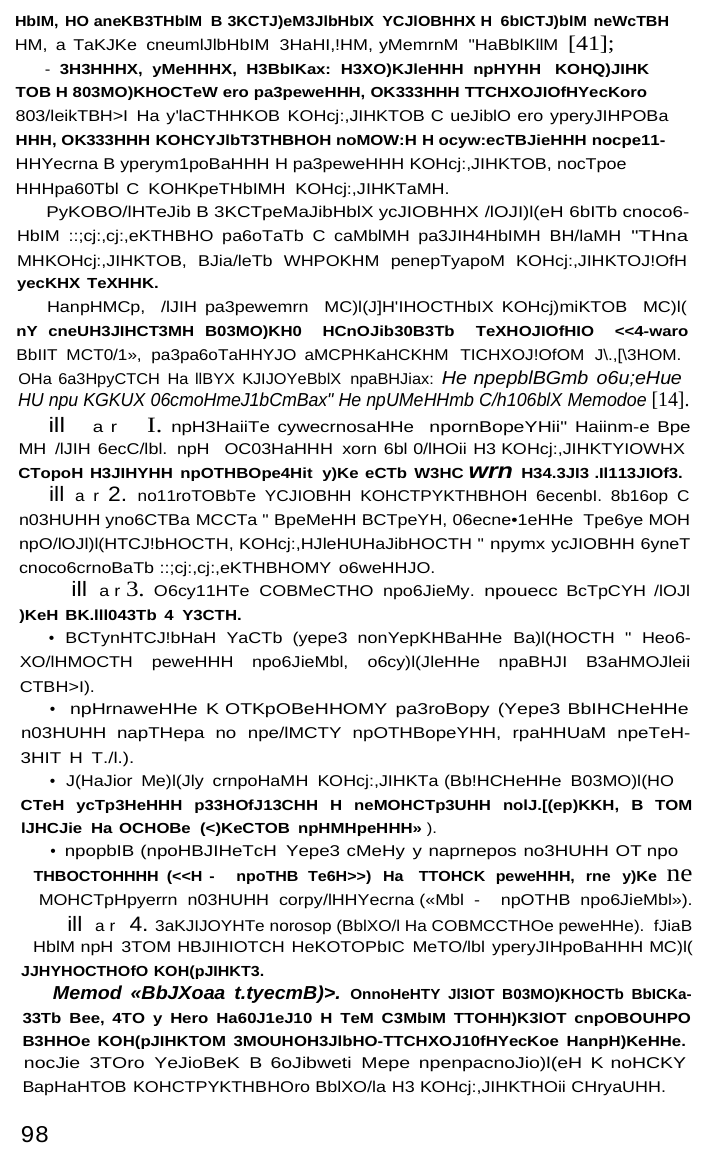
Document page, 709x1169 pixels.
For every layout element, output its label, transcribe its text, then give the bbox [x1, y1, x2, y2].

text n03HUHH napTHepa no npe/lMCTY npOTHBopeYHH, rpaHHUaM npeTeH- 3HIT H T./l.). [20, 724, 690, 767]
text THBOCTOHHHH (<<H - npoTHB Te6H>>) Ha TTOHCK peweHHH, rne y)Ke ne­ [2, 859, 692, 887]
text HanpHMCp, /lJIH pa3pewemrn MC)l(J]H'IHOCTHbIX KOHcj)miKTOB MC)l(­ nY cneUH3JIHCT3MH B03MO)KH0 HCnOJib30B3Tb TeXHOJIOfHIO <<4-waro­ BbIIT MCT0/1», pa3pa6oTaHHYJO aMCPHKaHCKHM TICHXOJ!OfOM J\.,[\3HOM. [16, 298, 688, 364]
text CTopoH H3JIHYHH npOTHBOpe4Hit y)Ke eCTb W3HC wrn H34.3JI3 .Il113JIOf3. [18, 461, 704, 482]
text ill a r 2. no11roTOBbTe YCJIOBHH KOHCTPYKTHBHOH 6ecenbI. 8b16op C n03HUHH yno6CTBa MCCTa " BpeMeHH BCTpeYH, 06ecne•1eHHe Tpe6ye­ MOH npO/lOJl)l(HTCJ!bHOCTH, KOHcj:,HJleHUHaJibHOCTH " npymx ycJIOBHH 6yneT cnoco6crnoBaTb ::;cj:,cj:,eKTHBHOMY o6weHHJO. [19, 482, 690, 578]
text JJHYHOCTHOfO KOH(pJIHKT3. [21, 963, 704, 979]
text HM, a TaKJKe cneumlJlbHbIM 3HaHI,!HM, yMemrnM "HaBblKllM [41]; [14, 31, 704, 55]
list npHrnaweHHe K OTKpOBeHHOMY pa3roBopy (Yepe3 BbIHCHeHHe [49, 702, 704, 718]
text ill a r I. npH3HaiiTe cywecrnosaHHe npornBopeYHii" Haiinm-e Bpe­ MH /lJIH 6ecC/lbl. npH OC03HaHHH xorn 6bl 0/lHOii H3 KOHcj:,JIHKTYIOWHX [18, 412, 691, 458]
text OHa 6a3HpyCTCH Ha llBYX KJIJOYeBblX npaBHJiax: He npepblBGmb o6u;eHue [18, 371, 704, 388]
list J(HaJior Me)l(Jly crnpoHaMH KOHcj:,JIHKTa (Bb!HCHeHHe B03MO)l(HO­ [49, 773, 704, 789]
text nocJie 3TOro YeJioBeK B 6oJibweti Mepe npenpacnoJio)l(eH K noHCKY [24, 1055, 704, 1072]
list BCTynHTCJ!bHaH YaCTb (yepe3 nonYepKHBaHHe Ba)l(HOCTH " Heo6- XO/lHMOCTH peweHHH npo6JieMbl, o6cy)l(JleHHe npaBHJI B3aHMOJleii­ CTBH>I). [19, 629, 691, 695]
text Memod «BbJXoaa t.tyecmB)>. OnnoHeHTY Jl3IOT B03MO)KHOCTb BbICKa- 33Tb Bee, 4TO y Hero Ha60J1eJ10 H TeM C3MbIM TTOHH)K3lOT cnpOBOUHPO­ B3HHOe KOH(pJIHKTOM 3MOUHOH3JlbHO-TTCHXOJ10fHYecKoe HanpH)KeHHe. [22, 982, 692, 1049]
text MOHCTpHpyerrn n03HUHH corpy/lHHYecrna («Mbl - npOTHB npo6JieMbl»). ill a r 4. 3aKJIJOYHTe norosop (BblXO/l Ha COBMCCTHOe peweHHe). fJiaB­ HblM npH 3TOM HBJIHIOTCH HeKOTOPbIC MeTO/lbl yperyJIHpoBaHHH MC)l(­ [21, 891, 693, 955]
text HbIM, HO aneKB3THblM B 3KCTJ)eM3JlbHbIX YCJlOBHHX H 6bICTJ)blM neWcTBH­ [15, 13, 704, 30]
text CTeH ycTp3HeHHH p33HOfJ13CHH H neMOHCTp3UHH nolJ.[(ep)KKH, B TOM lJHCJie Ha OCHOBe (<)KeCTOB npHMHpeHHH» ). [20, 796, 692, 837]
text - 3H3HHHX, yMeHHHX, H3BbIKax: H3XO)KJleHHH npHYHH KOHQ)JIHK­ TOB H 803MO)KHOCTeW ero pa3peweHHH, OK333HHH TTCHXOJIOfHYecKoro 803/leikTBH>I Ha y'laCTHHKOB KOHcj:,JIHKTOB C ueJiblO ero yperyJIHPOBa­ HHH, OK333HHH KOHCYJlbT3THBHOH noMOW:H H ocyw:ecTBJieHHH nocpe11- HHYecrna B yperym1poBaHHH H pa3peweHHH KOHcj:,JIHKTOB, nocTpoe­ HHHpa60Tbl C KOHKpeTHbIMH KOHcj:,JIHKTaMH. [15, 61, 686, 198]
subtitle 98 [20, 1122, 704, 1149]
text PyKOBO/lHTeJib B 3KCTpeMaJibHblX ycJIOBHHX /lOJI)l(eH 6bITb cnoco6- [46, 205, 704, 221]
text )KeH BK.lll043Tb 4 Y3CTH. [19, 606, 704, 623]
text ill a r 3. O6cy11HTe COBMeCTHO npo6JieMy. npouecc BcTpCYH /lOJl­ [2, 578, 689, 602]
list npopbIB (npoHBJIHeTcH Yepe3 cMeHy y naprnepos no3HUHH OT npo­ [50, 844, 704, 859]
text HU npu KGKUX 06cmoHmeJ1bCmBax" He npUMeHHmb C/h106blX Memodoe [14]. [18, 388, 704, 412]
text HbIM ::;cj:,cj:,eKTHBHO pa6oTaTb C caMblMH pa3JIH4HbIMH BH/laMH "THna­ MHKOHcj:,JIHKTOB, BJia/leTb WHPOKHM penepTyapoM KOHcj:,JIHKTOJ!OfH­ yecKHX TeXHHK. [17, 227, 688, 292]
text BapHaHTOB KOHCTPYKTHBHOro BblXO/la H3 KOHcj:,JIHKTHOii CHryaUHH. [22, 1078, 704, 1096]
